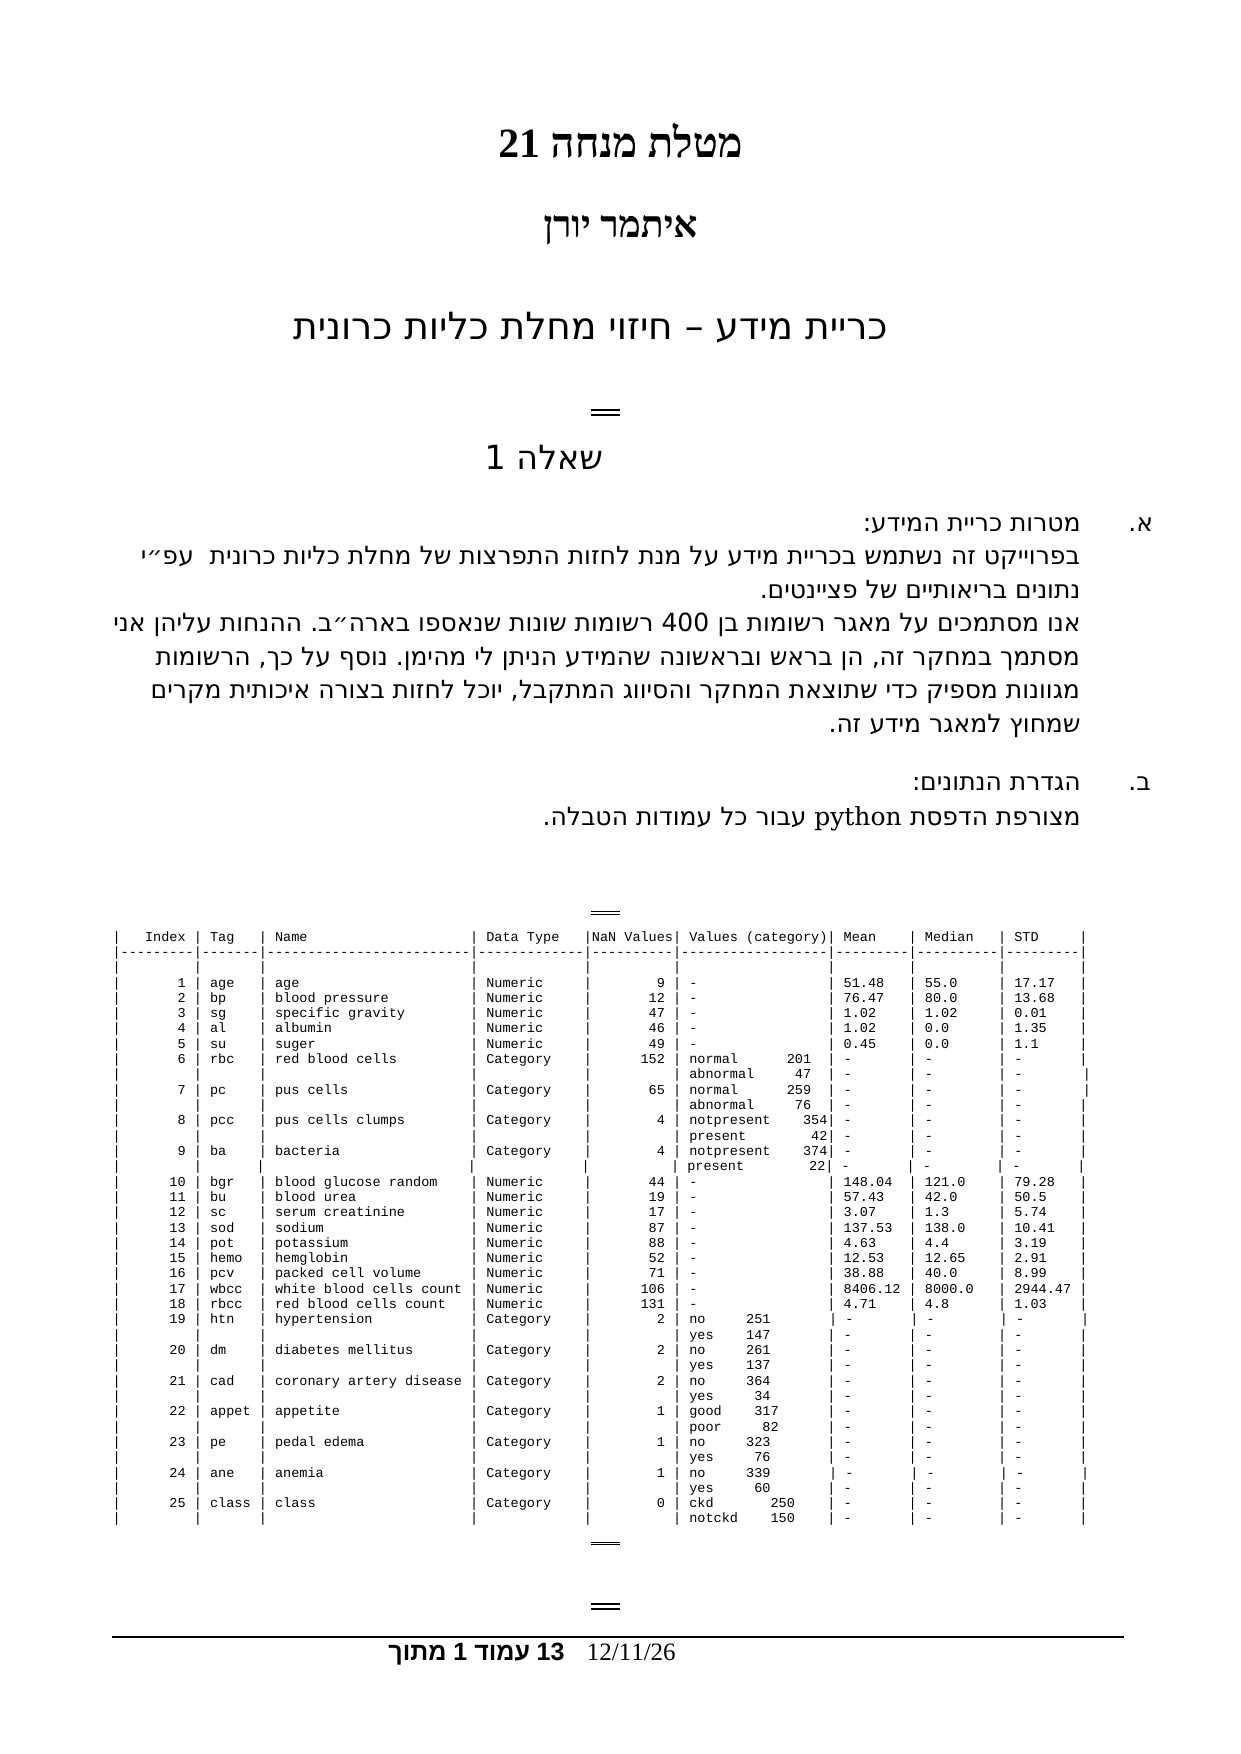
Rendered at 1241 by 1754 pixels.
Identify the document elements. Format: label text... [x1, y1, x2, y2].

text |---------|-------|-------------------------|-------------|----------|------------------|---------|----------|---------| [112, 945, 1128, 960]
text | 23 | pe | pedal edema | Category | 1 | no 323 | - | - | - | [112, 1435, 1128, 1450]
text | 8 | pcc | pus cells clumps | Category | 4 | notpresent 354| - | - | - | [112, 1113, 1128, 1129]
text | | | | | | notckd 150 | - | - | - | [112, 1512, 1128, 1527]
text | 19 | htn | hypertension | Category | 2 | no 251 | - | - | - | [112, 1313, 1128, 1328]
subtitle מטרות כריית המידע: בפרוייקט זה נשתמש בכריית מידע על מנת לחזות התפרצות של מחלת כליות כרונית עפ״י נתונים בריאותיים של פציינטים. אנו מסתמכים על מאגר רשומות בן 400 רשומות שונות שנאספו בארה״ב. ההנחות עליהן אני מסתמך במחקר זה, הן בראש ובראשונה שהמידע הניתן לי מהימן. נוסף על כך, הרשומות מגוונות מספיק כדי שתוצאת המחקר והסיווג המתקבל, יוכל לחזות בצורה איכותית מקרים שמחוץ למאגר מידע זה. [112, 508, 1128, 738]
text | | | | | | yes 147 | - | - | - | [112, 1328, 1128, 1343]
text | 16 | pcv | packed cell volume | Numeric | 71 | - | 38.88 | 40.0 | 8.99 | [112, 1267, 1128, 1282]
text | 24 | ane | anemia | Category | 1 | no 339 | - | - | - | [112, 1466, 1128, 1481]
text | 17 | wbcc | white blood cells count | Numeric | 106 | - | 8406.12 | 8000.0 | 2944.47 | [112, 1282, 1128, 1297]
text | Index | Tag | Name | Data Type |NaN Values| Values (category)| Mean | Median | STD | [112, 930, 1128, 945]
text | 14 | pot | potassium | Numeric | 88 | - | 4.63 | 4.4 | 3.19 | [112, 1236, 1128, 1251]
text | 25 | class | class | Category | 0 | ckd 250 | - | - | - | [112, 1496, 1128, 1512]
text | 20 | dm | diabetes mellitus | Category | 2 | no 261 | - | - | - | [112, 1343, 1128, 1358]
text | 22 | appet | appetite | Category | 1 | good 317 | - | - | - | [112, 1404, 1128, 1420]
title מטלת מנחה 21 [112, 118, 1128, 166]
text | 10 | bgr | blood glucose random | Numeric | 44 | - | 148.04 | 121.0 | 79.28 | [112, 1175, 1128, 1190]
text | | | | | | present 22| - | - | - | [112, 1159, 1128, 1175]
text | | | | | | yes 34 | - | - | - | [112, 1389, 1128, 1404]
text | 12 | sc | serum creatinine | Numeric | 17 | - | 3.07 | 1.3 | 5.74 | [112, 1205, 1128, 1221]
text | 4 | al | albumin | Numeric | 46 | - | 1.02 | 0.0 | 1.35 | [112, 1022, 1128, 1037]
text | | | | | | present 42| - | - | - | [112, 1129, 1128, 1144]
text | 15 | hemo | hemglobin | Numeric | 52 | - | 12.53 | 12.65 | 2.91 | [112, 1251, 1128, 1267]
text | | | | | | abnormal 47 | - | - | - | [112, 1068, 1128, 1083]
text | 11 | bu | blood urea | Numeric | 19 | - | 57.43 | 42.0 | 50.5 | [112, 1190, 1128, 1205]
text | 5 | su | suger | Numeric | 49 | - | 0.45 | 0.0 | 1.1 | [112, 1037, 1128, 1052]
text | 1 | age | age | Numeric | 9 | - | 51.48 | 55.0 | 17.17 | [112, 976, 1128, 991]
subtitle כריית מידע – חיזוי מחלת כליות כרונית [83, 304, 1098, 348]
text | | | | | | | | | | [112, 960, 1128, 976]
text | 3 | sg | specific gravity | Numeric | 47 | - | 1.02 | 1.02 | 0.01 | [112, 1006, 1128, 1022]
text | 7 | pc | pus cells | Category | 65 | normal 259 | - | - | - | | | | | | | abnormal 76 | - | - | - | [112, 1083, 1128, 1113]
text | | | | | | poor 82 | - | - | - | [112, 1420, 1128, 1435]
text | | | | | | yes 76 | - | - | - | [112, 1450, 1128, 1466]
subtitle שאלה 1 [112, 438, 1057, 477]
text | 21 | cad | coronary artery disease | Category | 2 | no 364 | - | - | - | [112, 1374, 1128, 1389]
text | | | | | | yes 60 | - | - | - | [112, 1481, 1128, 1496]
subtitle הגדרת הנתונים: מצורפת הדפסת python עבור כל עמודות הטבלה. [112, 767, 1128, 832]
text | 6 | rbc | red blood cells | Category | 152 | normal 201 | - | - | - | [112, 1052, 1128, 1068]
text | 13 | sod | sodium | Numeric | 87 | - | 137.53 | 138.0 | 10.41 | [112, 1221, 1128, 1236]
text | 9 | ba | bacteria | Category | 4 | notpresent 374| - | - | - | [112, 1144, 1128, 1159]
title איתמר יורן [112, 202, 1128, 245]
text | 18 | rbcc | red blood cells count | Numeric | 131 | - | 4.71 | 4.8 | 1.03 | [112, 1297, 1128, 1313]
text | 2 | bp | blood pressure | Numeric | 12 | - | 76.47 | 80.0 | 13.68 | [112, 991, 1128, 1006]
text | | | | | | yes 137 | - | - | - | [112, 1358, 1128, 1374]
